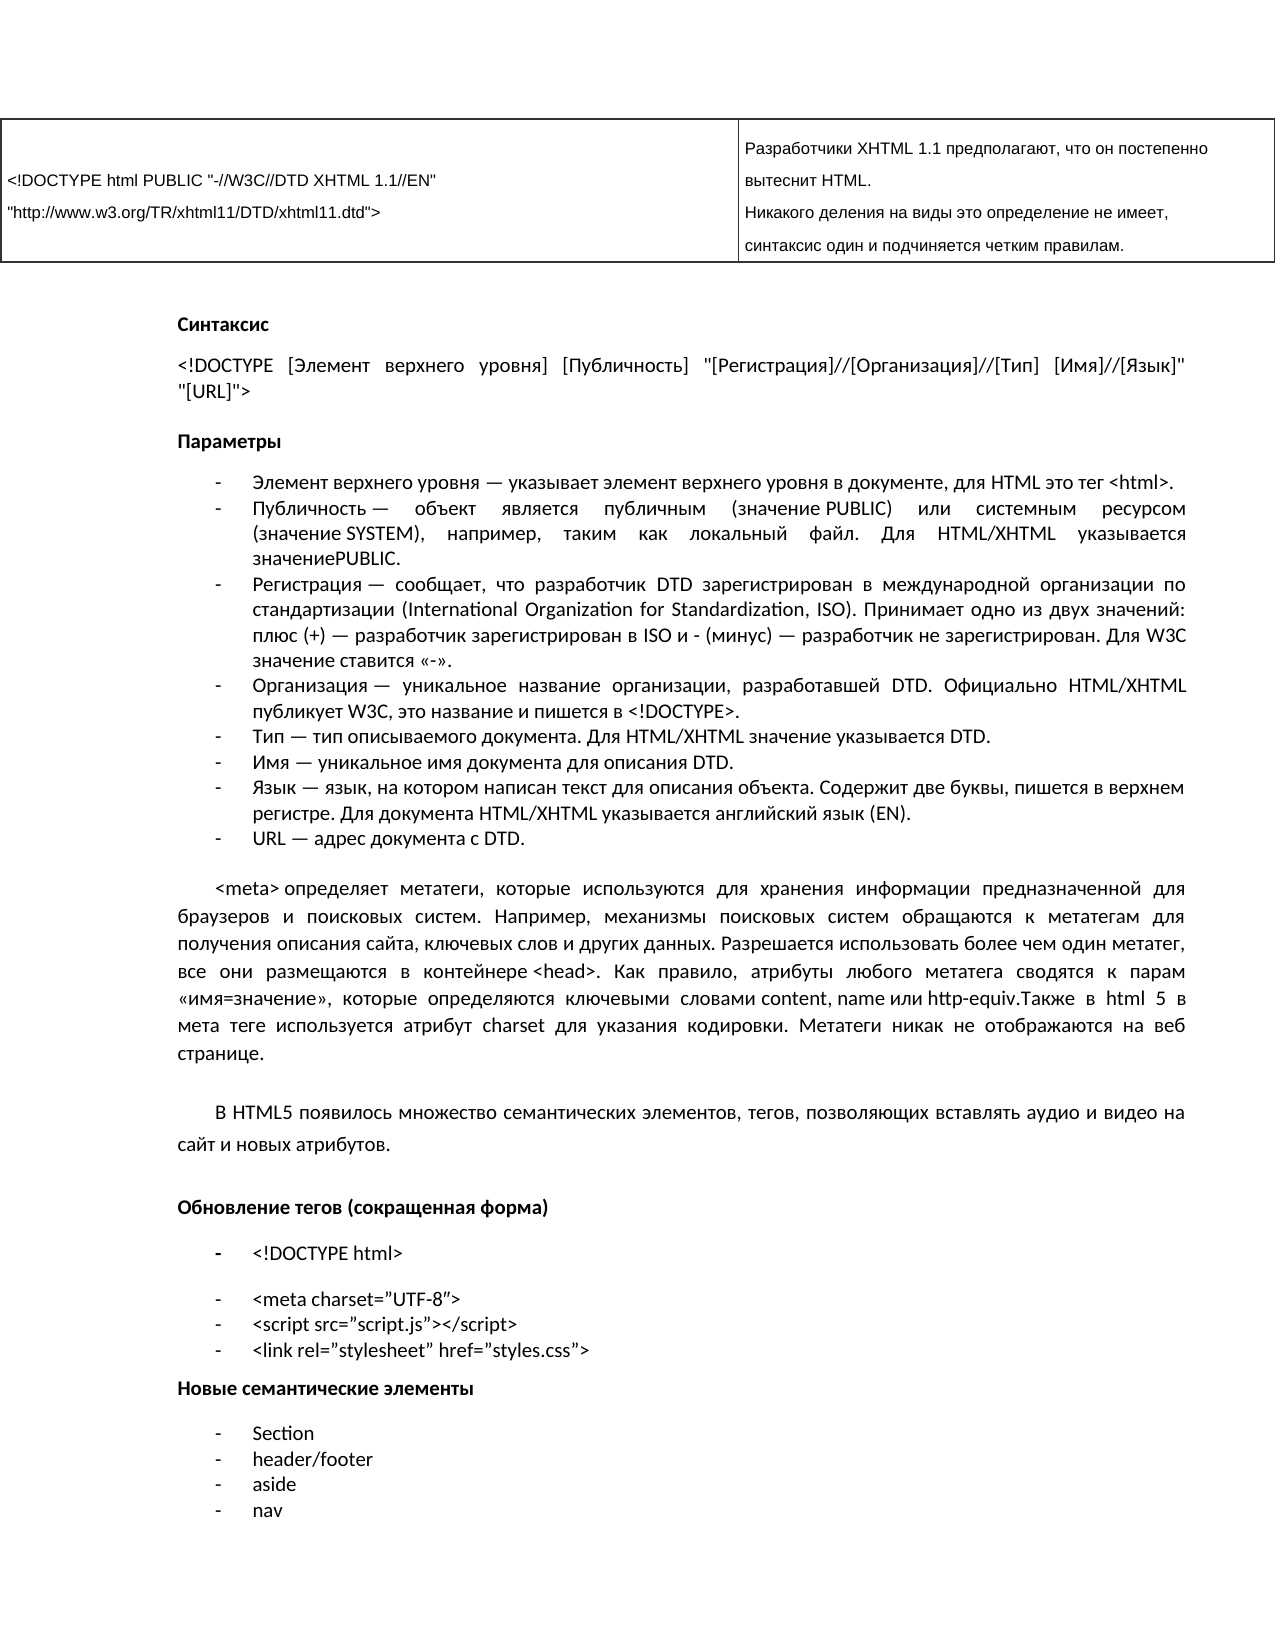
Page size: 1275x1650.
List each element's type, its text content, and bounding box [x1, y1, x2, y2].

list Публичность — объект является публичным (значение PUBLIC) или системным ресурсом (значение SYSTEM), например, таким как локальный файл. Для HTML/XHTML указывается значениеPUBLIC. [215, 495, 1186, 571]
subtitle Новые семантические элементы [177, 1362, 1186, 1400]
list URL — адрес документа с DTD. [215, 825, 1186, 851]
table_cell <!DOCTYPE html PUBLIC "-//W3C//DTD XHTML 1.1//EN" "http://www.w3.org/TR/xhtml11/DTD/xhtml11.dtd"> [2, 120, 738, 261]
list <script src=”script.js”></script> [215, 1311, 1186, 1337]
list Язык — язык, на котором написан текст для описания объекта. Содержит две буквы, пишется в верхнем регистре. Для документа HTML/XHTML указывается английский язык (EN). [215, 774, 1186, 825]
list Тип — тип описываемого документа. Для HTML/XHTML значение указывается DTD. [215, 723, 1186, 749]
text Синтаксис [177, 311, 1186, 337]
text <meta> определяет метатеги, которые используются для хранения информации предназначенной для браузеров и поисковых систем. Например, механизмы поисковых систем обращаются к метатегам для получения описания сайта, ключевых слов и других данных. Разрешается использовать более чем один метатег, все они размещаются в контейнере <head>. Как правило, атрибуты любого метатега сводятся к парам «имя=значение», которые определяются ключевыми словами content, name или http-equiv.Также в html 5 в мета теге используется атрибут charset для указания кодировки. Метатеги никак не отображаются на веб странице. [177, 983, 1186, 1065]
list header/footer [215, 1446, 1186, 1471]
text Параметры [177, 428, 1186, 454]
table_cell Разработчики XHTML 1.1 предполагают, что он постепенно вытеснит HTML. Никакого деления на виды это определение не имеет, синтаксис один и подчиняется четким правилам. [739, 120, 1274, 261]
list aside [215, 1471, 1186, 1497]
text <!DOCTYPE [Элемент верхнего уровня] [Публичность] "[Регистрация]//[Организация]//[Тип] [Имя]//[Язык]" "[URL]"> [177, 352, 1186, 403]
list Имя — уникальное имя документа для описания DTD. [215, 749, 1186, 774]
list Section [215, 1421, 1186, 1446]
list <link rel=”stylesheet” href=”styles.css”> [215, 1337, 1186, 1362]
text В HTML5 появилось множество семантических элементов, тегов, позволяющих вставлять аудио и видео на сайт и новых атрибутов. [177, 1092, 1186, 1157]
subtitle <!DOCTYPE html> [215, 1240, 1186, 1266]
list Организация — уникальное название организации, разработавшей DTD. Официально HTML/XHTML публикует W3C, это название и пишется в <!DOCTYPE>. [215, 673, 1186, 723]
list Регистрация — сообщает, что разработчик DTD зарегистрирован в международной организации по стандартизации (International Organization for Standardization, ISO). Принимает одно из двух значений: плюс (+) — разработчик зарегистрирован в ISO и - (минус) — разработчик не зарегистрирован. Для W3C значение ставится «-». [215, 571, 1186, 673]
list Элемент верхнего уровня — указывает элемент верхнего уровня в документе, для HTML это тег <html>. [215, 469, 1186, 495]
list nav [215, 1497, 1186, 1522]
subtitle Обновление тегов (сокращенная форма) [177, 1182, 1186, 1220]
list <meta charset=”UTF-8″> [215, 1286, 1186, 1311]
